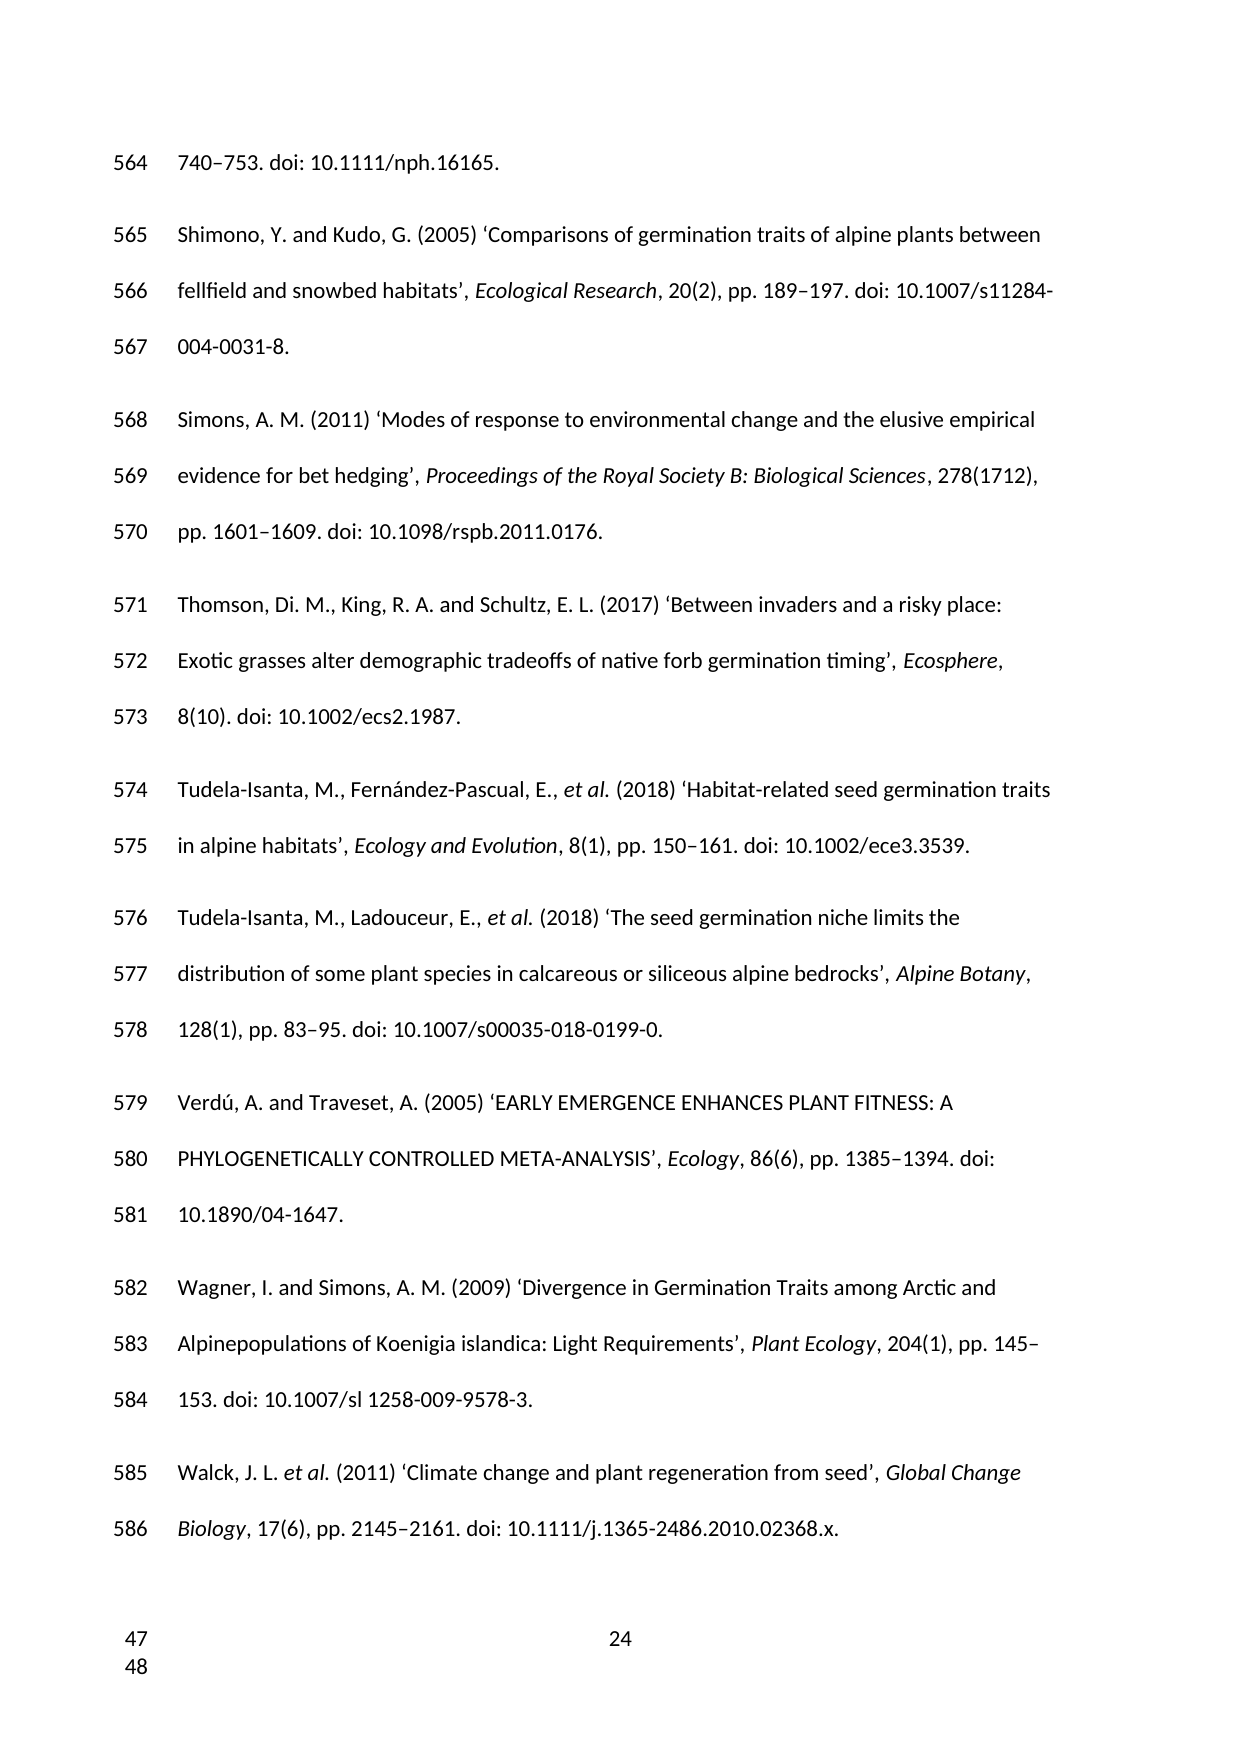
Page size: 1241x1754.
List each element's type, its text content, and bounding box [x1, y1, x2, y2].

text Verdú, A. and Traveset, A. (2005) ‘EARLY EMERGENCE ENHANCES PLANT FITNESS: A PHYLOGENETICALLY CONTROLLED META-ANALYSIS’, Ecology, 86(6), pp. 1385–1394. doi: 10.1890/04-1647. [177, 1088, 1063, 1228]
text Wagner, I. and Simons, A. M. (2009) ‘Divergence in Germination Traits among Arctic and Alpinepopulations of Koenigia islandica: Light Requirements’, Plant Ecology, 204(1), pp. 145–153. doi: 10.1007/sl 1258-009-9578-3. [177, 1273, 1063, 1413]
text Tudela-Isanta, M., Fernández-Pascual, E., et al. (2018) ‘Habitat-related seed germination traits in alpine habitats’, Ecology and Evolution, 8(1), pp. 150–161. doi: 10.1002/ece3.3539. [177, 775, 1063, 859]
text Shimono, Y. and Kudo, G. (2005) ‘Comparisons of germination traits of alpine plants between fellfield and snowbed habitats’, Ecological Research, 20(2), pp. 189–197. doi: 10.1007/s11284-004-0031-8. [177, 220, 1063, 360]
text Walck, J. L. et al. (2011) ‘Climate change and plant regeneration from seed’, Global Change Biology, 17(6), pp. 2145–2161. doi: 10.1111/j.1365-2486.2010.02368.x. [177, 1458, 1063, 1542]
text Tudela-Isanta, M., Ladouceur, E., et al. (2018) ‘The seed germination niche limits the distribution of some plant species in calcareous or siliceous alpine bedrocks’, Alpine Botany, 128(1), pp. 83–95. doi: 10.1007/s00035-018-0199-0. [177, 903, 1063, 1043]
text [177, 148, 1063, 176]
text Simons, A. M. (2011) ‘Modes of response to environmental change and the elusive empirical evidence for bet hedging’, Proceedings of the Royal Society B: Biological Sciences, 278(1712), pp. 1601–1609. doi: 10.1098/rspb.2011.0176. [177, 405, 1063, 545]
text Thomson, Di. M., King, R. A. and Schultz, E. L. (2017) ‘Between invaders and a risky place: Exotic grasses alter demographic tradeoffs of native forb germination timing’, Ecosphere, 8(10). doi: 10.1002/ecs2.1987. [177, 590, 1063, 730]
